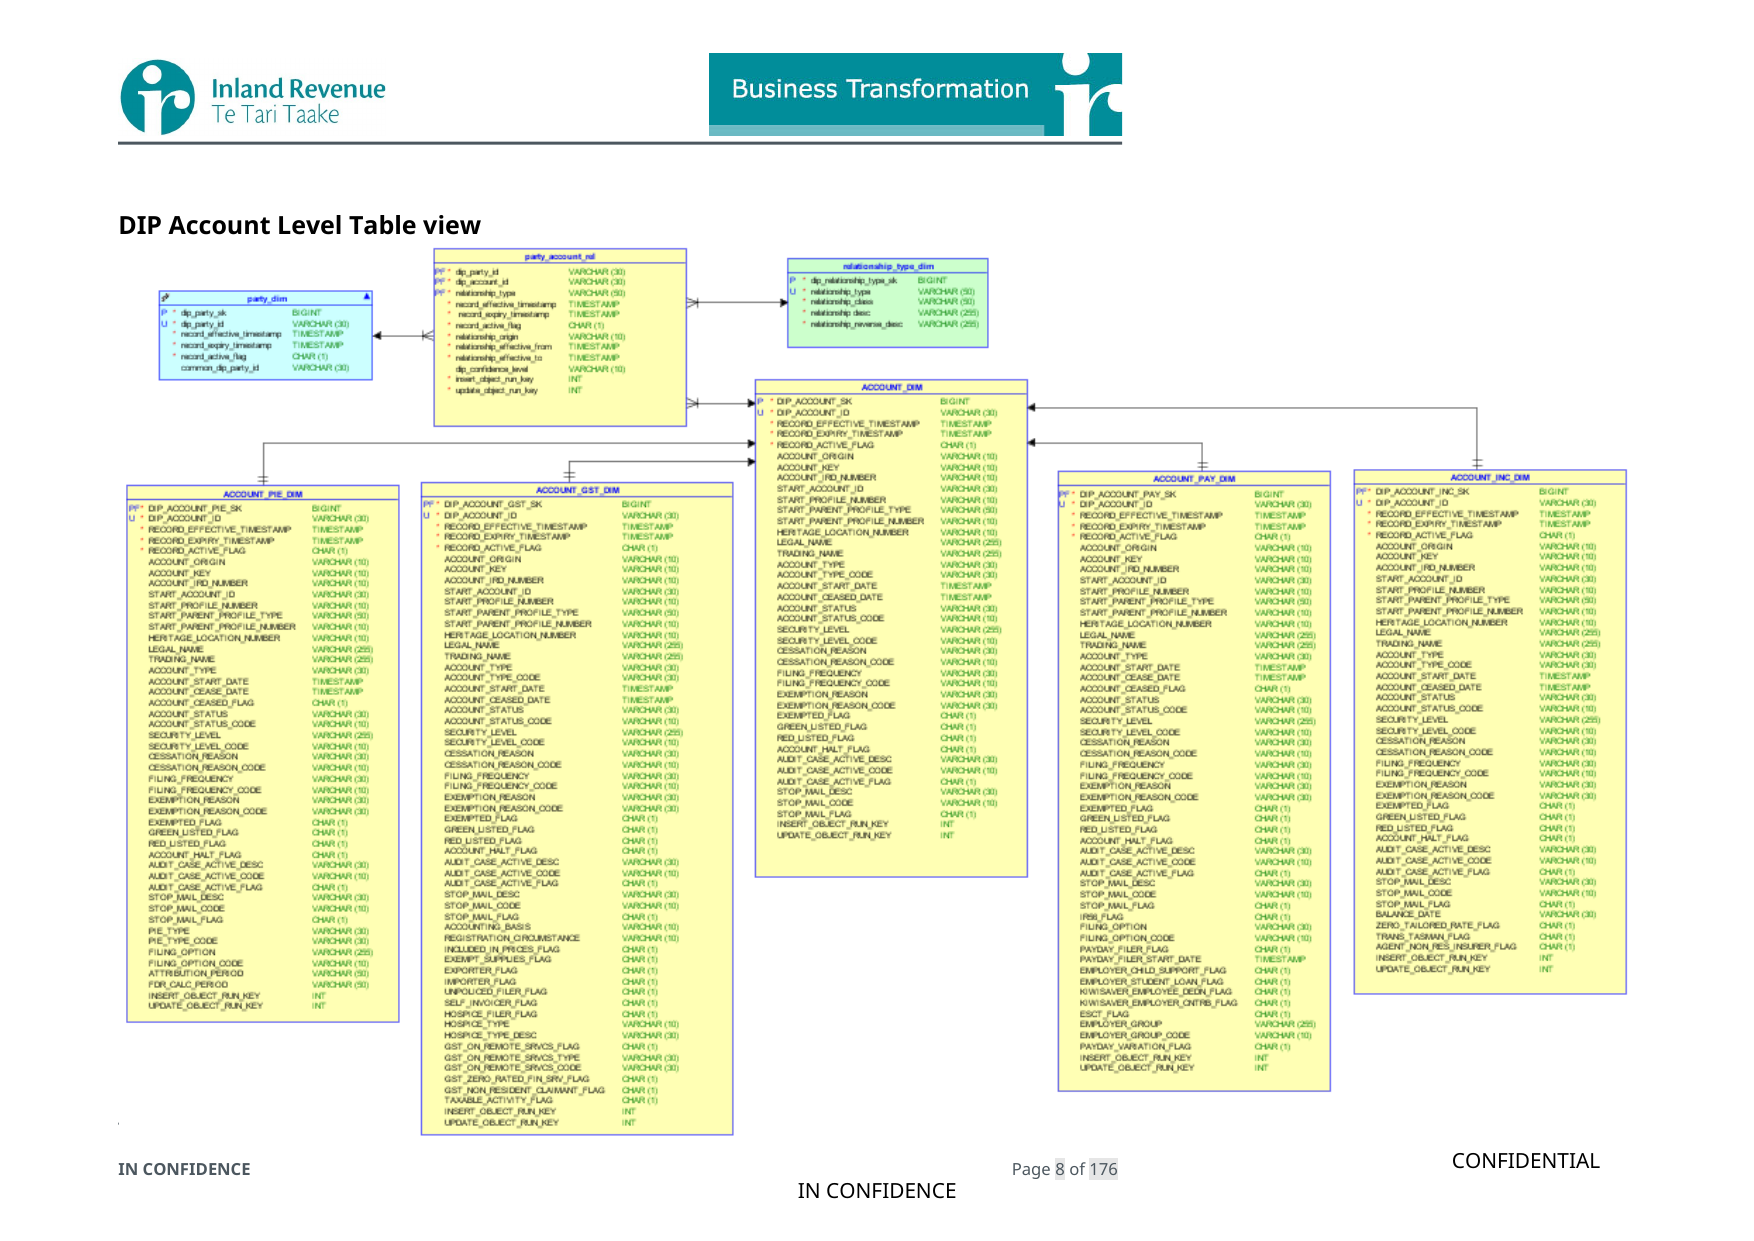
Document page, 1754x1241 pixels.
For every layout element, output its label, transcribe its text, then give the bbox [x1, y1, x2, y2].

picture [118, 237, 1637, 1147]
picture [118, 58, 386, 136]
picture [709, 53, 1123, 136]
subtitle DIP Account Level Table view [118, 207, 1636, 237]
